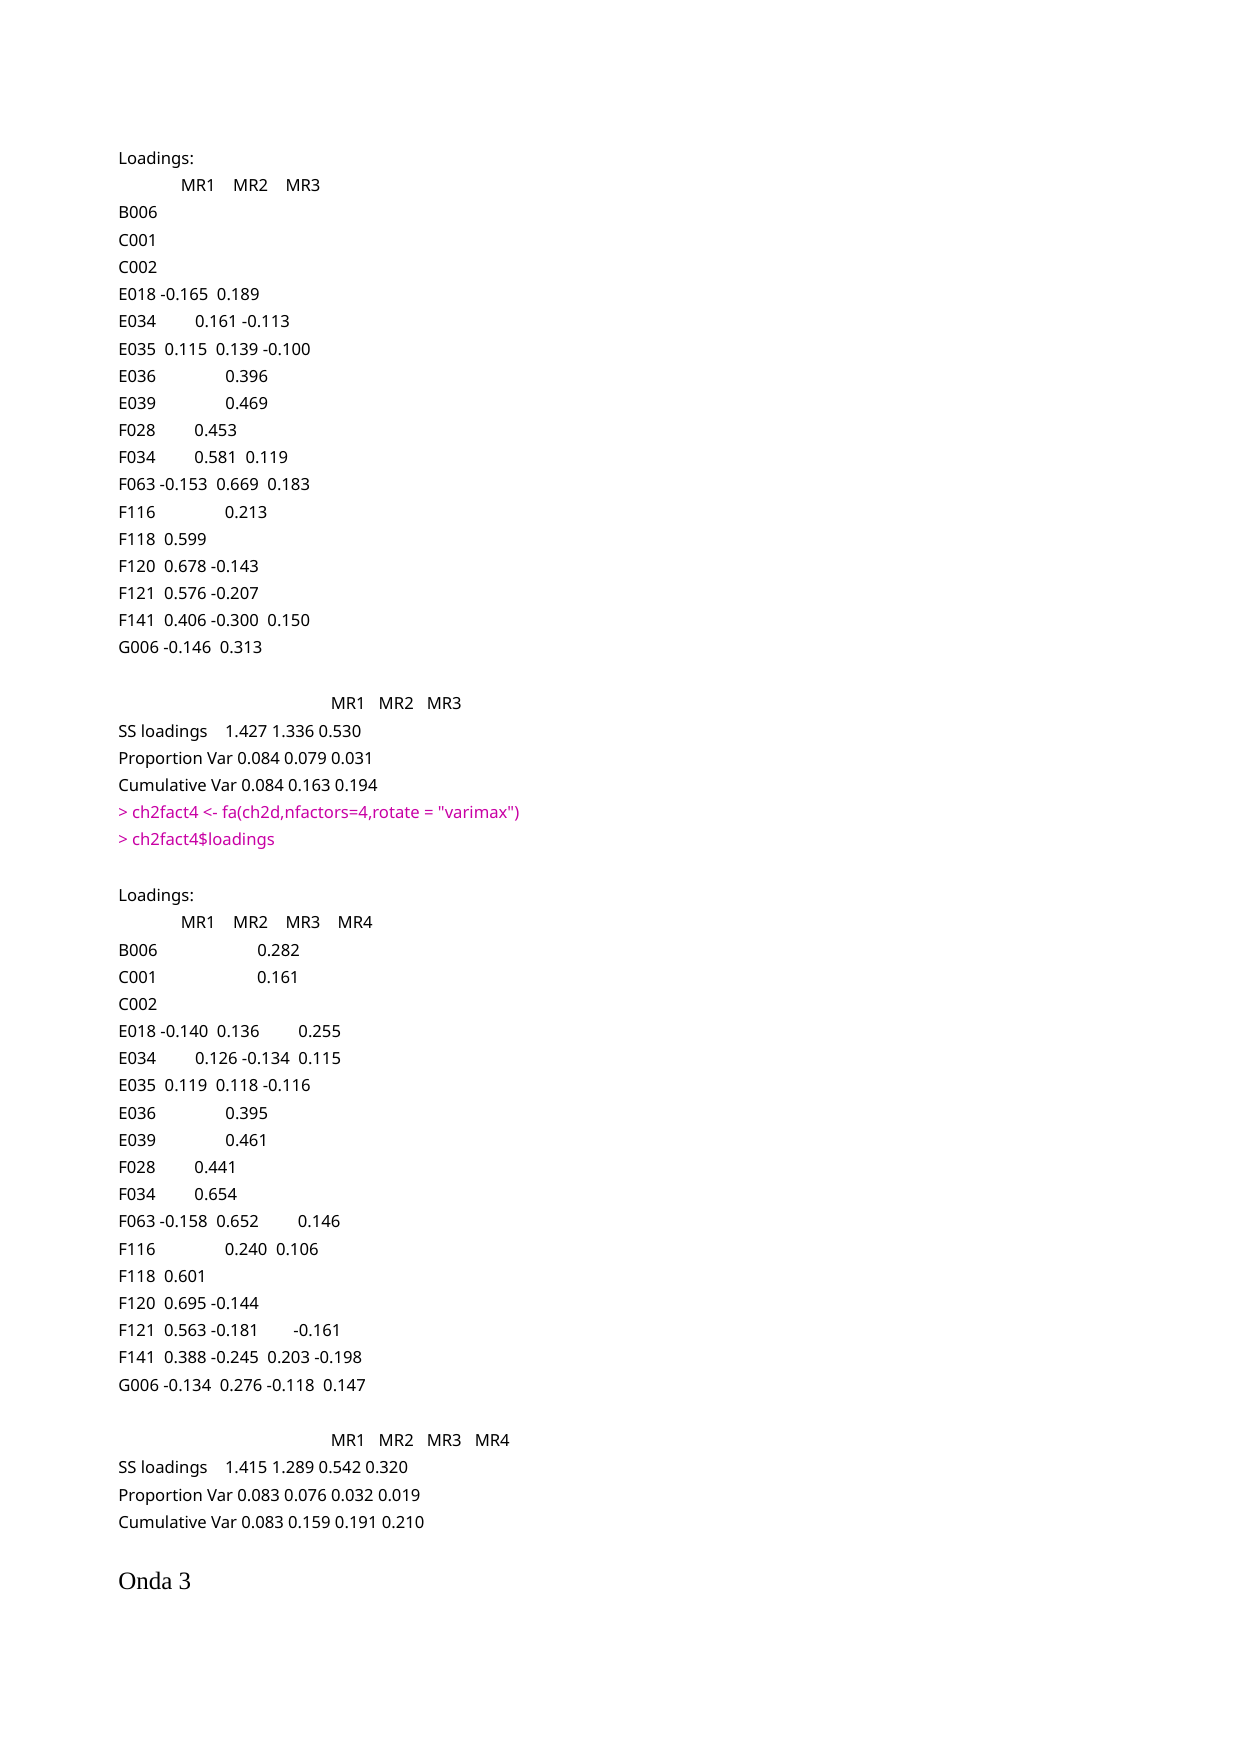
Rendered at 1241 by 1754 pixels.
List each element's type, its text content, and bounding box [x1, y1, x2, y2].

text F118 0.601 [118, 1264, 1122, 1287]
text Proportion Var 0.083 0.076 0.032 0.019 [118, 1483, 1122, 1506]
text MR1 MR2 MR3 [118, 692, 1122, 714]
text F120 0.678 -0.143 [118, 554, 1122, 577]
text MR1 MR2 MR3 MR4 [118, 911, 1122, 933]
text Cumulative Var 0.083 0.159 0.191 0.210 [118, 1511, 1122, 1533]
text F034 0.581 0.119 [118, 446, 1122, 468]
text SS loadings 1.415 1.289 0.542 0.320 [118, 1456, 1122, 1479]
text F118 0.599 [118, 527, 1122, 550]
text E039 0.461 [118, 1128, 1122, 1151]
text F028 0.453 [118, 419, 1122, 441]
text E034 0.126 -0.134 0.115 [118, 1047, 1122, 1069]
text F120 0.695 -0.144 [118, 1292, 1122, 1314]
text F141 0.406 -0.300 0.150 [118, 609, 1122, 632]
text B006 [118, 201, 1122, 224]
text E018 -0.165 0.189 [118, 283, 1122, 305]
text G006 -0.134 0.276 -0.118 0.147 [118, 1373, 1122, 1396]
text F121 0.576 -0.207 [118, 582, 1122, 604]
text E036 0.395 [118, 1101, 1122, 1124]
text C001 [118, 228, 1122, 251]
text G006 -0.146 0.313 [118, 636, 1122, 659]
text F028 0.441 [118, 1156, 1122, 1178]
text E035 0.119 0.118 -0.116 [118, 1074, 1122, 1097]
text Onda 3 [118, 1566, 1122, 1595]
text SS loadings 1.427 1.336 0.530 [118, 719, 1122, 742]
text F141 0.388 -0.245 0.203 -0.198 [118, 1346, 1122, 1369]
text Cumulative Var 0.084 0.163 0.194 [118, 773, 1122, 796]
text C001 0.161 [118, 965, 1122, 988]
text C002 [118, 256, 1122, 278]
text E036 0.396 [118, 364, 1122, 387]
text B006 0.282 [118, 938, 1122, 961]
text E039 0.469 [118, 391, 1122, 414]
text MR1 MR2 MR3 MR4 [118, 1429, 1122, 1451]
text > ch2fact4 <- fa(ch2d,nfactors=4,rotate = "varimax") [118, 801, 1122, 823]
text Loadings: [118, 883, 1122, 906]
text F063 -0.158 0.652 0.146 [118, 1210, 1122, 1233]
text E018 -0.140 0.136 0.255 [118, 1020, 1122, 1042]
text Proportion Var 0.084 0.079 0.031 [118, 746, 1122, 769]
text F116 0.213 [118, 500, 1122, 523]
text F121 0.563 -0.181 -0.161 [118, 1319, 1122, 1341]
text C002 [118, 992, 1122, 1015]
text Loadings: [118, 146, 1122, 169]
text F063 -0.153 0.669 0.183 [118, 473, 1122, 496]
text F034 0.654 [118, 1183, 1122, 1206]
text E035 0.115 0.139 -0.100 [118, 337, 1122, 360]
text MR1 MR2 MR3 [118, 174, 1122, 196]
text > ch2fact4$loadings [118, 828, 1122, 851]
text E034 0.161 -0.113 [118, 310, 1122, 333]
text F116 0.240 0.106 [118, 1237, 1122, 1260]
